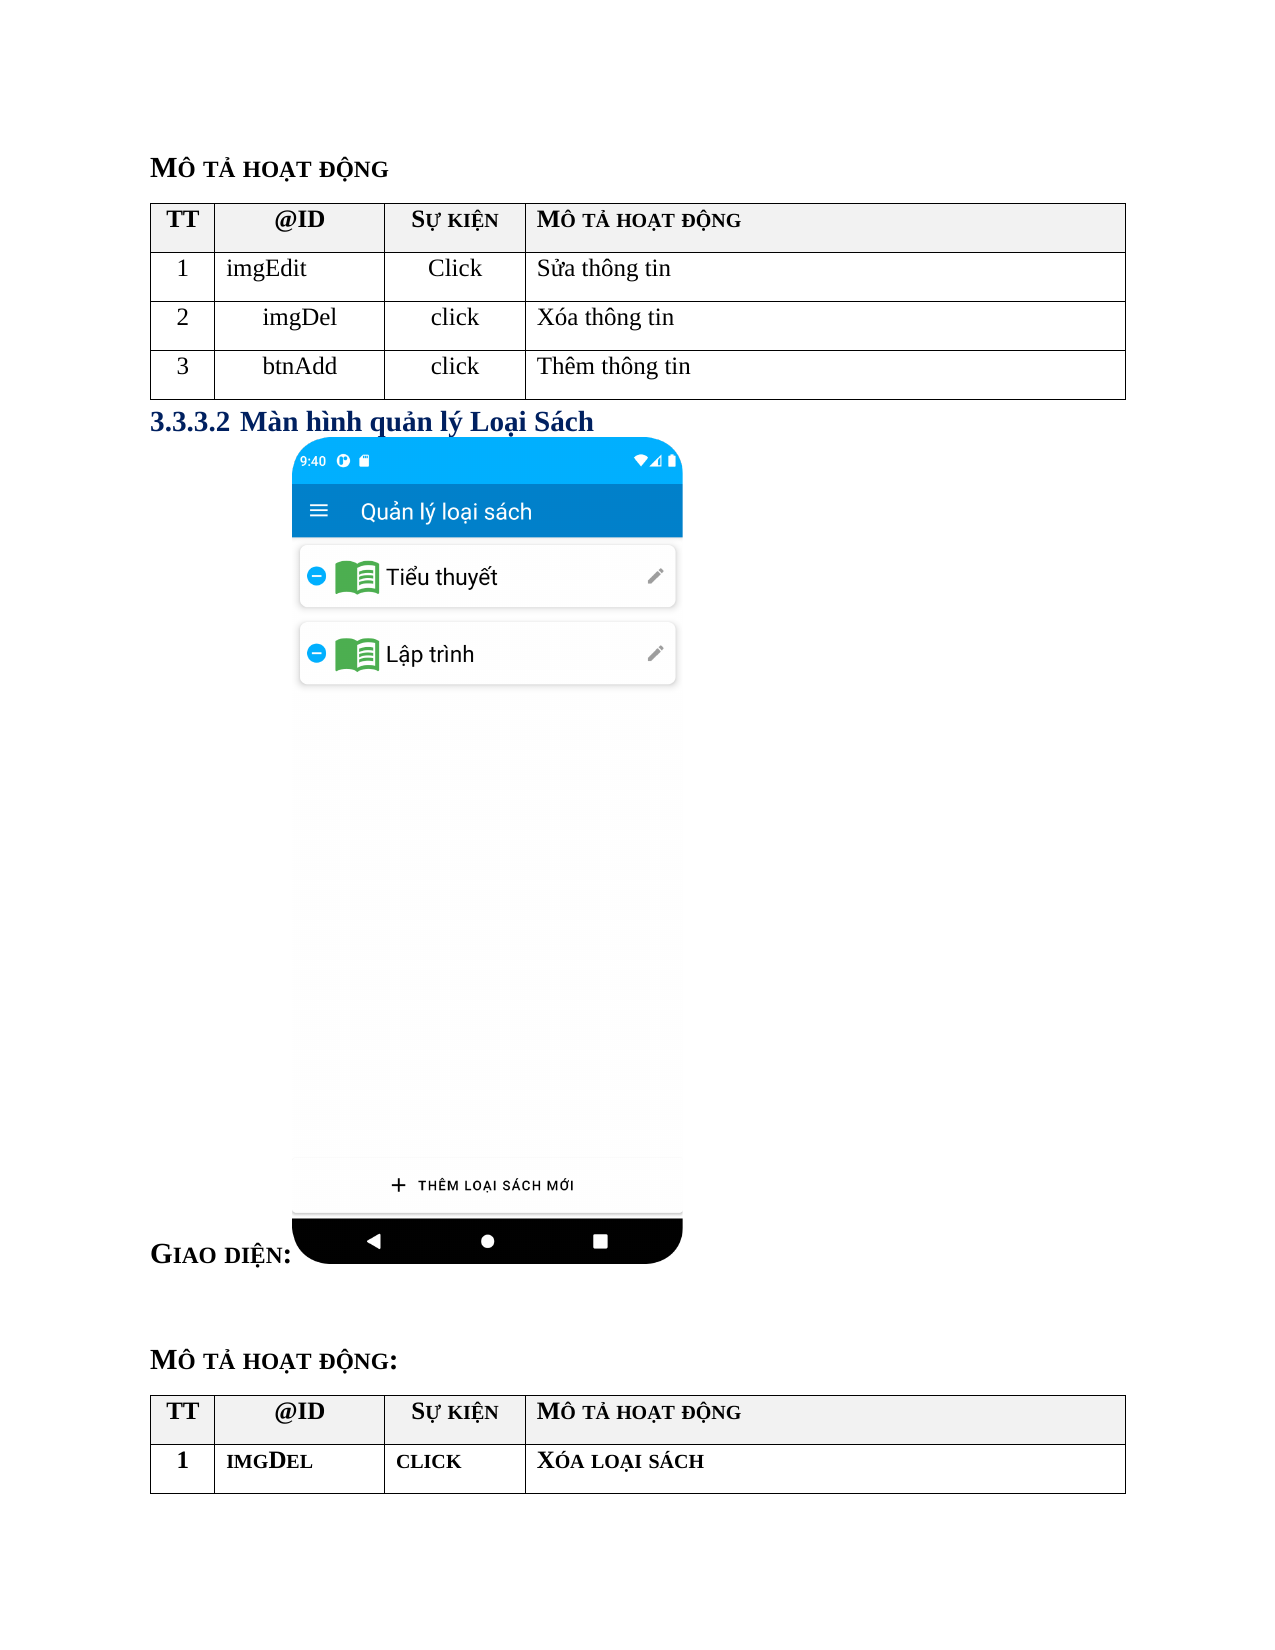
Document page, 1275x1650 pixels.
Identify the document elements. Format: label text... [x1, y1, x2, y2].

picture [669, 455, 675, 466]
table_cell click [385, 1445, 525, 1493]
table_header @ID [215, 1396, 384, 1444]
table_header TT [151, 204, 214, 252]
text Mô tả hoạt động [150, 150, 1125, 183]
picture [636, 455, 647, 464]
table_cell Thêm thông tin [526, 351, 1125, 399]
table_cell 1 [151, 253, 214, 301]
table_header Mô tả hoạt động [526, 204, 1125, 252]
picture [340, 458, 349, 467]
table_cell Xóa loại sách [526, 1445, 1125, 1493]
table_header Sự kiện [385, 1396, 525, 1444]
table_cell click [385, 302, 525, 350]
picture [360, 455, 368, 466]
table_cell Sửa thông tin [526, 253, 1125, 301]
text Mô tả hoạt động: [150, 1342, 1125, 1375]
table_header @ID [215, 204, 384, 252]
table_cell Click [385, 253, 525, 301]
picture [292, 485, 683, 1264]
table_header Sự kiện [385, 204, 525, 252]
subtitle Màn hình quản lý Loại Sách [150, 404, 1125, 438]
table_header TT [151, 1396, 214, 1444]
table_cell btnAdd [215, 351, 384, 399]
picture [292, 437, 322, 466]
table_cell 3 [151, 351, 214, 399]
table_cell imgDel [215, 302, 384, 350]
table_cell click [385, 351, 525, 399]
table_cell 1 [151, 1445, 214, 1493]
table_cell imgDel [215, 1445, 384, 1493]
table_header Mô tả hoạt động [526, 1396, 1125, 1444]
picture [654, 437, 683, 464]
table_cell Xóa thông tin [526, 302, 1125, 350]
table_cell 2 [151, 302, 214, 350]
table_cell imgEdit [215, 253, 384, 301]
